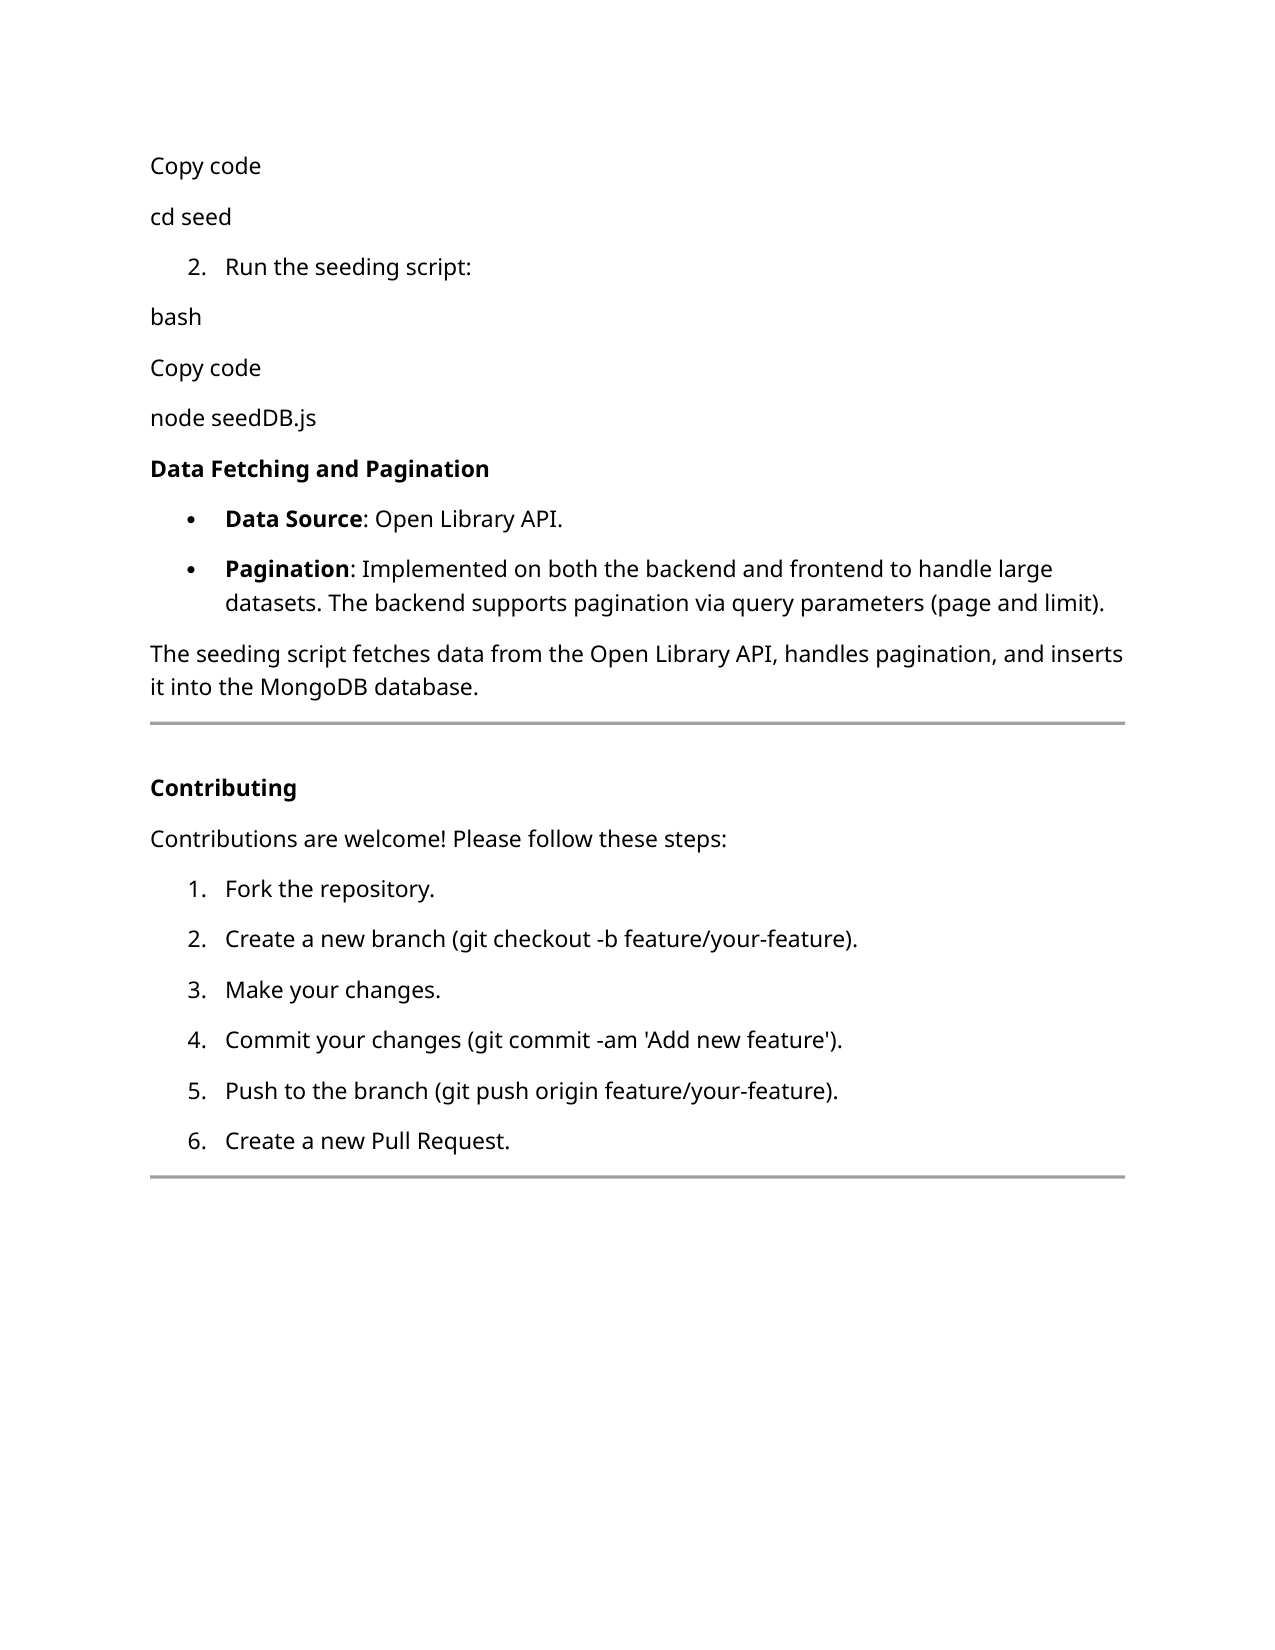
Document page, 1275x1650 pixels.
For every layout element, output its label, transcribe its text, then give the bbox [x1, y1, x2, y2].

list Create a new Pull Request. [187, 1125, 1125, 1156]
list Create a new branch (git checkout -b feature/your-feature). [187, 923, 1125, 954]
text Copy code [150, 352, 1125, 383]
list Push to the branch (git push origin feature/your-feature). [187, 1074, 1125, 1106]
text Contributing [150, 772, 1125, 803]
text bash [150, 301, 1125, 332]
list Run the seeding script: [187, 251, 1125, 282]
text cd seed [150, 200, 1125, 232]
text The seeding script fetches data from the Open Library API, handles pagination, and inserts it into the MongoDB database. [150, 637, 1125, 702]
text Data Fetching and Pagination [150, 452, 1125, 484]
list Fork the repository. [187, 873, 1125, 904]
list Pagination: Implemented on both the backend and frontend to handle large datasets. The backend supports pagination via query parameters (page and limit). [187, 553, 1125, 618]
list Make your changes. [187, 974, 1125, 1005]
text node seedDB.js [150, 402, 1125, 433]
text Copy code [150, 150, 1125, 181]
list Commit your changes (git commit -am 'Add new feature'). [187, 1024, 1125, 1055]
list Data Source: Open Library API. [187, 503, 1125, 534]
text Contributions are welcome! Please follow these steps: [150, 822, 1125, 854]
